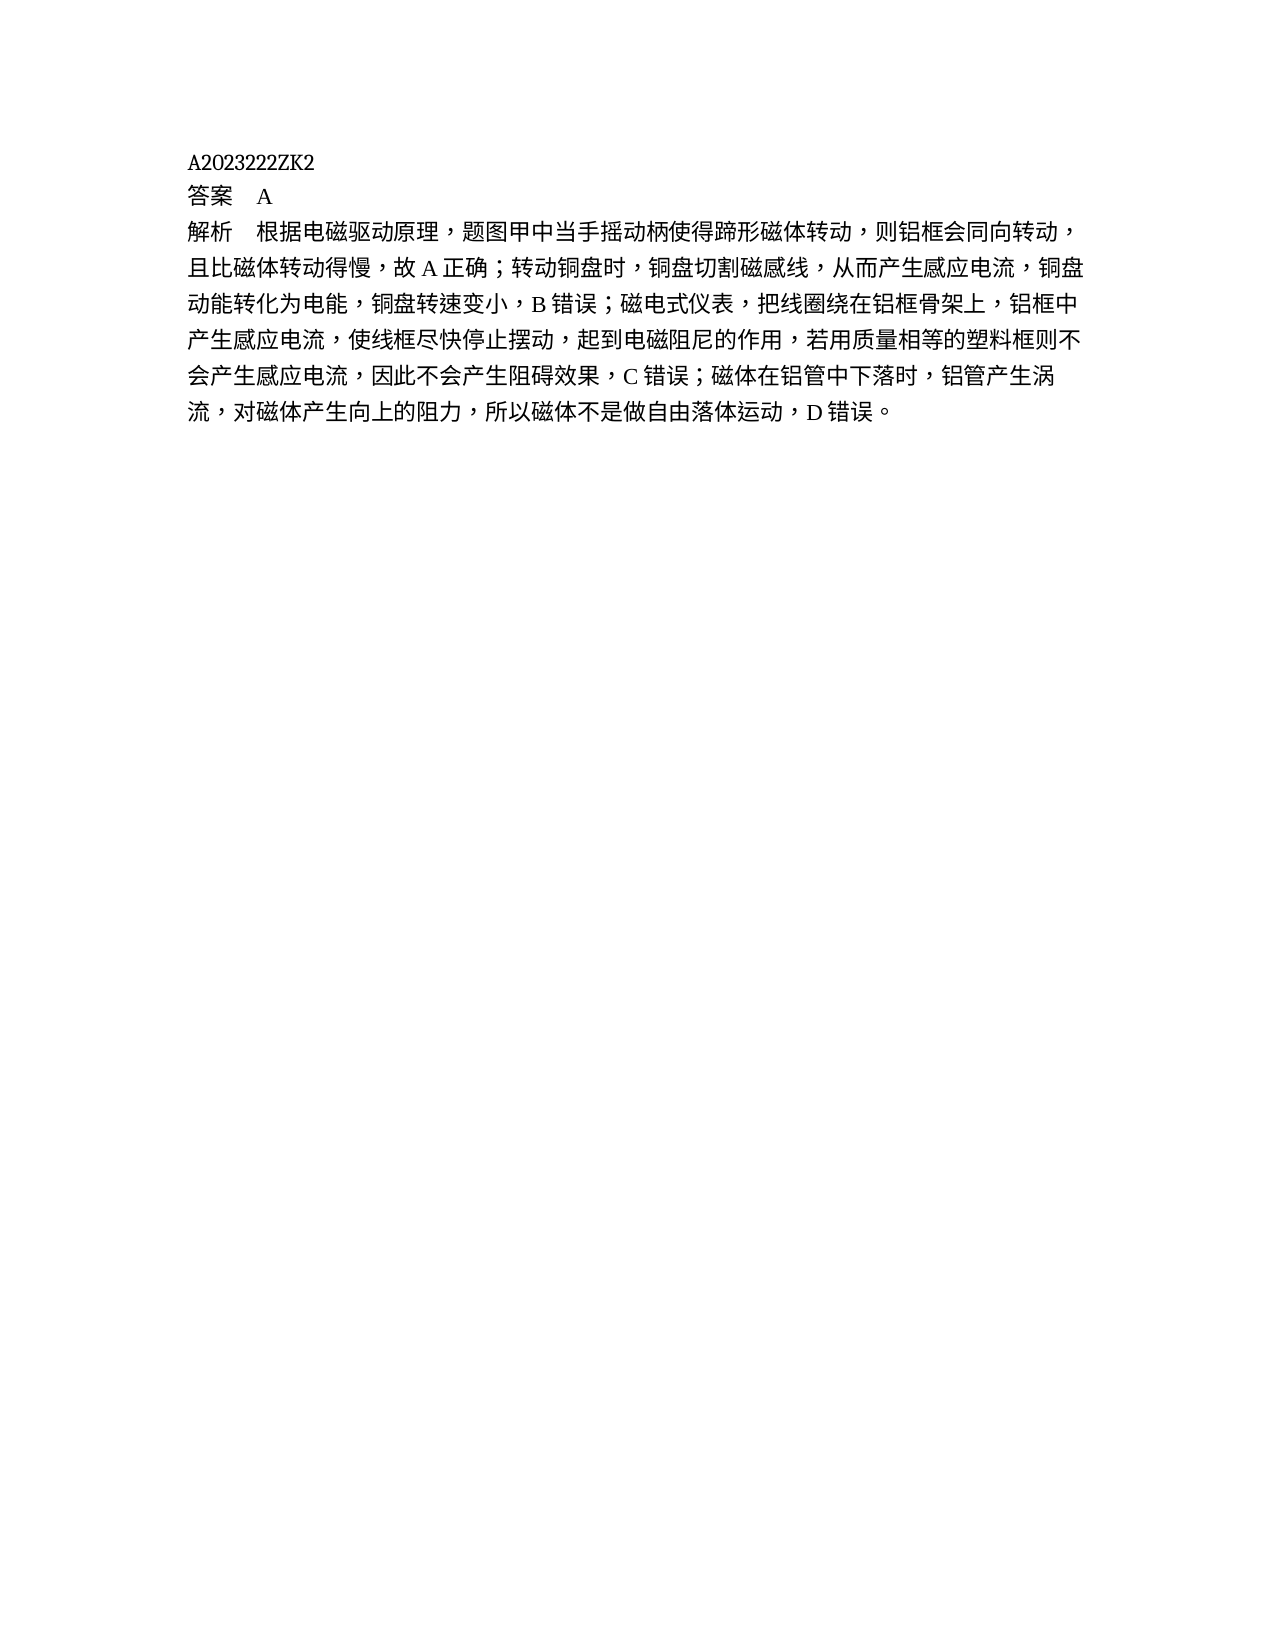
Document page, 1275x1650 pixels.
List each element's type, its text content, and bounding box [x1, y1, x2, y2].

text A2023222ZK2 [187, 150, 1087, 176]
text 答案 A [187, 180, 1087, 211]
text 解析 根据电磁驱动原理，题图甲中当手摇动柄使得蹄形磁体转动，则铝框会同向转动，且比磁体转动得慢，故A正确；转动铜盘时，铜盘切割磁感线，从而产生感应电流，铜盘动能转化为电能，铜盘转速变小，B错误；磁电式仪表，把线圈绕在铝框骨架上，铝框中产生感应电流，使线框尽快停止摆动，起到电磁阻尼的作用，若用质量相等的塑料框则不会产生感应电流，因此不会产生阻碍效果，C错误；磁体在铝管中下落时，铝管产生涡流，对磁体产生向上的阻力，所以磁体不是做自由落体运动，D错误。 [187, 216, 1087, 427]
